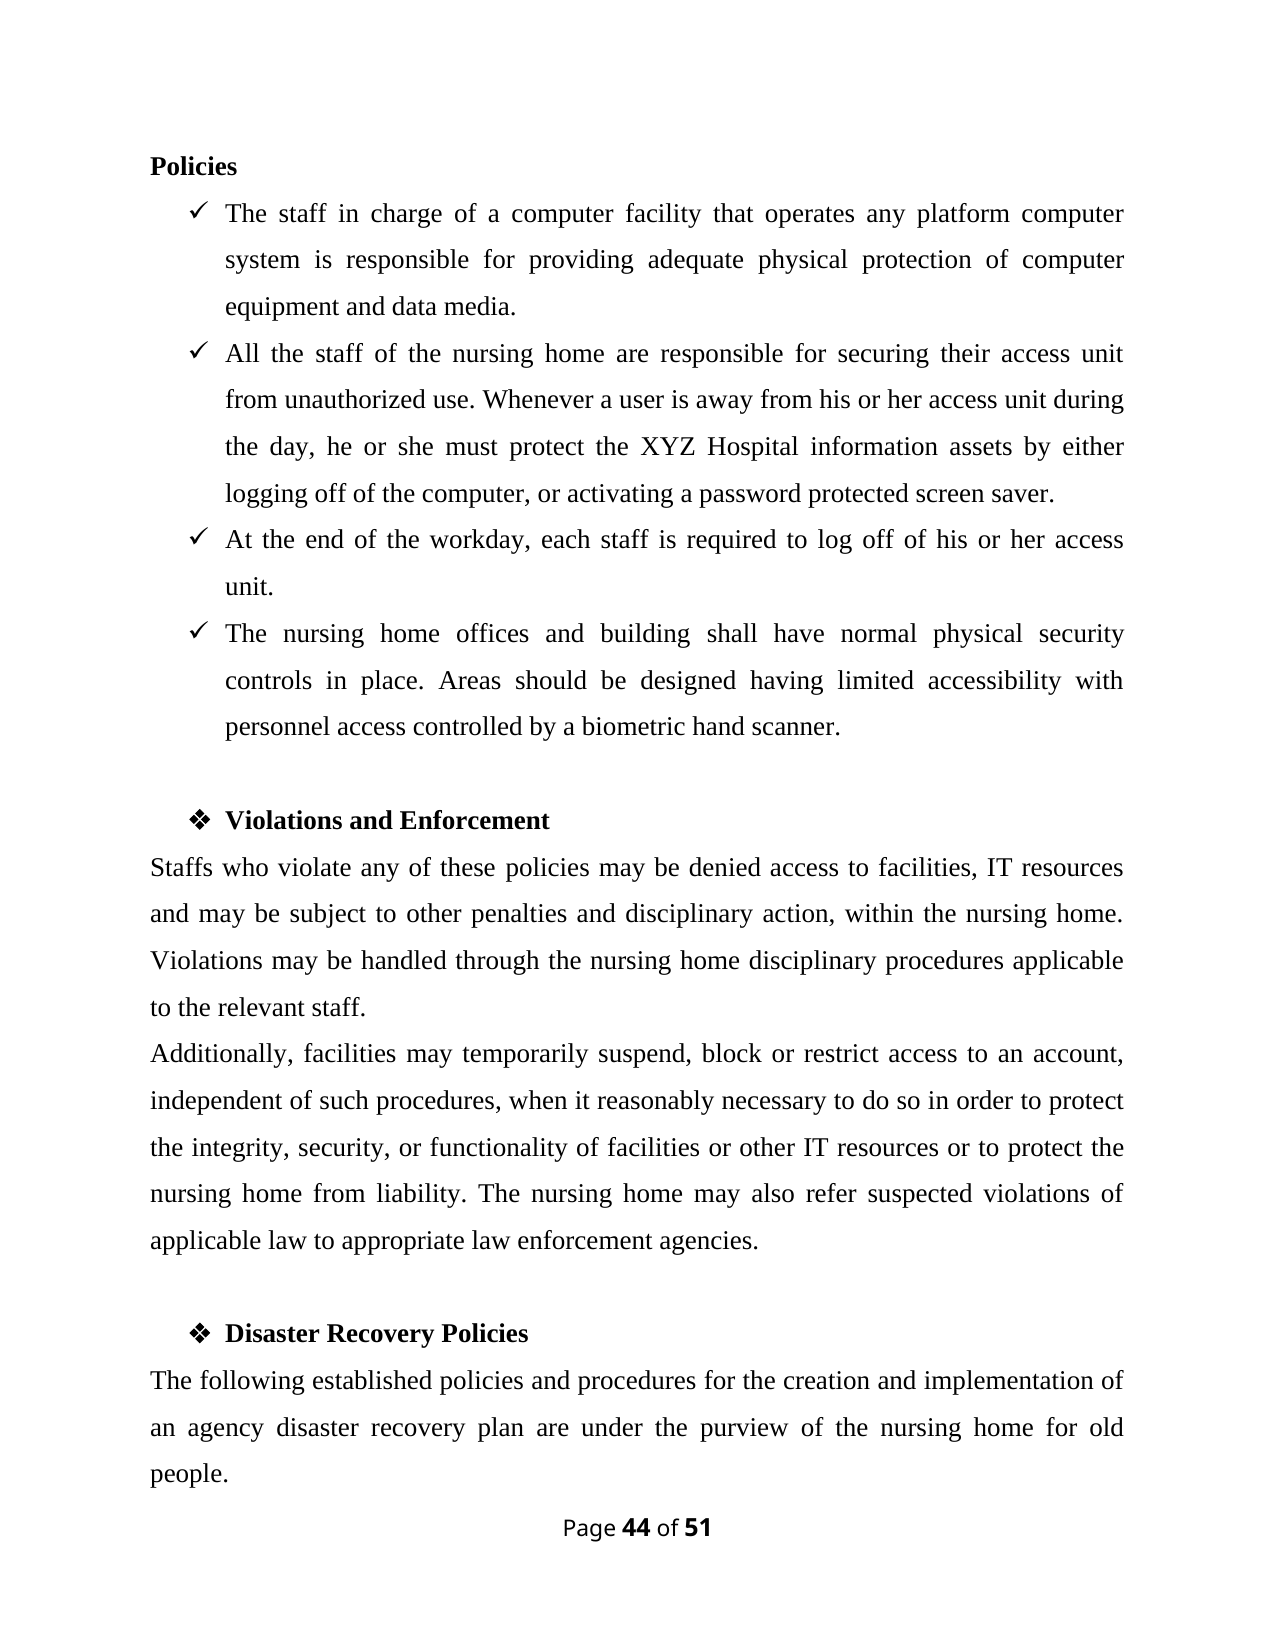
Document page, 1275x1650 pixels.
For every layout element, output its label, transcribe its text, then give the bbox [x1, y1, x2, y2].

list All the staff of the nursing home are responsible for securing their access unit from unauthorized use. Whenever a user is away from his or her access unit during the day, he or she must protect the XYZ Hospital information assets by either logging off of the computer, or activating a password protected screen saver. [187, 337, 1125, 508]
text Policies [150, 150, 1125, 181]
text Additionally, facilities may temporarily suspend, block or restrict access to an account, independent of such procedures, when it reasonably necessary to do so in order to protect the integrity, security, or functionality of facilities or other IT resources or to protect the nursing home from liability. The nursing home may also refer suspected violations of applicable law to appropriate law enforcement agencies. [150, 1037, 1125, 1255]
list At the end of the workday, each staff is required to log off of his or her access unit. [187, 523, 1125, 601]
text Staffs who violate any of these policies may be denied access to facilities, IT resources and may be subject to other penalties and disciplinary action, within the nursing home. Violations may be handled through the nursing home disciplinary procedures applicable to the relevant staff. [150, 851, 1125, 1022]
list Disaster Recovery Policies [187, 1317, 1125, 1348]
list The nursing home offices and building shall have normal physical security controls in place. Areas should be designed having limited accessibility with personnel access controlled by a biometric hand scanner. [187, 617, 1125, 742]
list Violations and Enforcement [187, 804, 1125, 835]
text The following established policies and procedures for the creation and implementation of an agency disaster recovery plan are under the purview of the nursing home for old people. [150, 1364, 1125, 1489]
list The staff in charge of a computer facility that operates any platform computer system is responsible for providing adequate physical protection of computer equipment and data media. [187, 197, 1125, 321]
